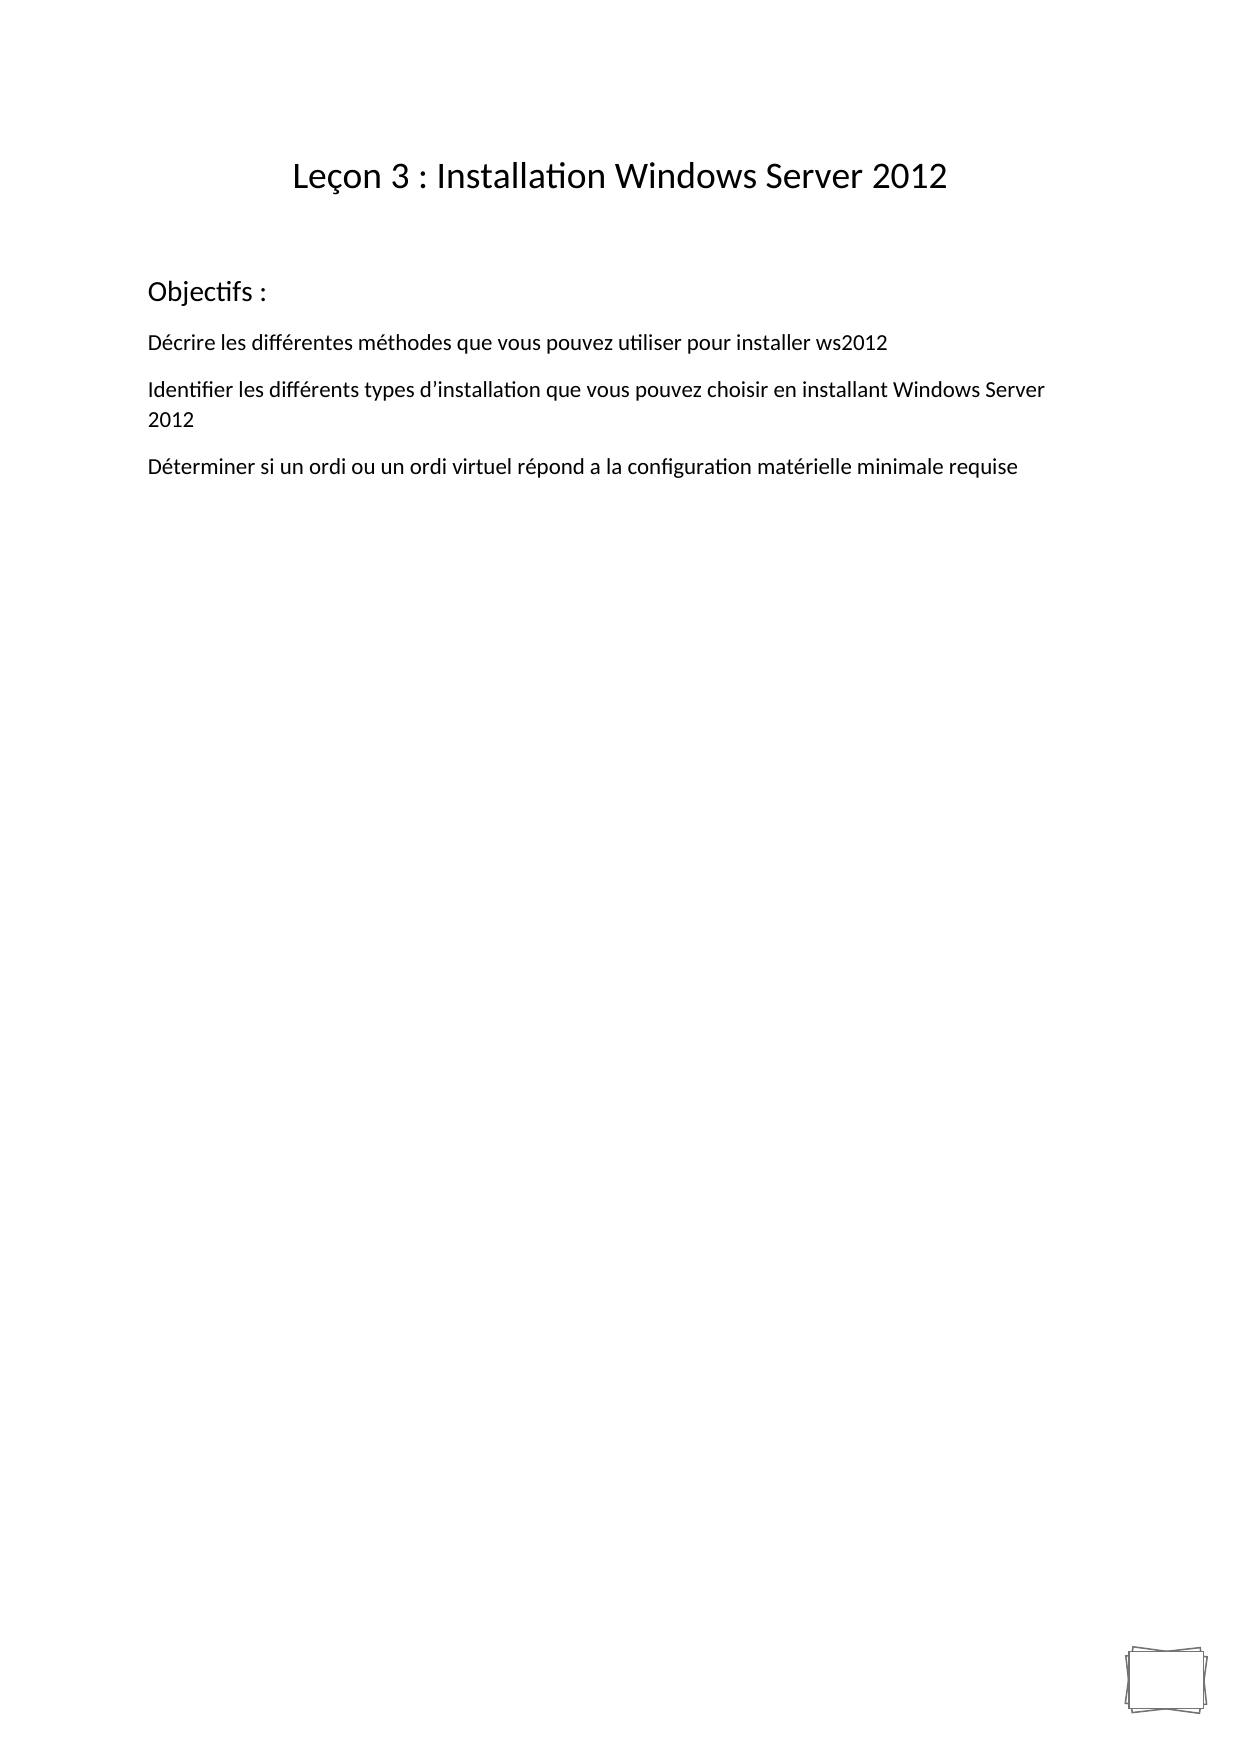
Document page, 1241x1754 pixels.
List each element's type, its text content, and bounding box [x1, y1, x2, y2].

subtitle Leçon 3 : Installation Windows Server 2012 [148, 152, 1093, 198]
text Décrire les différentes méthodes que vous pouvez utiliser pour installer ws2012 [148, 328, 1093, 356]
text Déterminer si un ordi ou un ordi virtuel répond a la configuration matérielle minimale requise [148, 452, 1093, 480]
text Objectifs : [148, 273, 1093, 308]
text Identifier les différents types d’installation que vous pouvez choisir en installant Windows Server 2012 [148, 375, 1093, 433]
